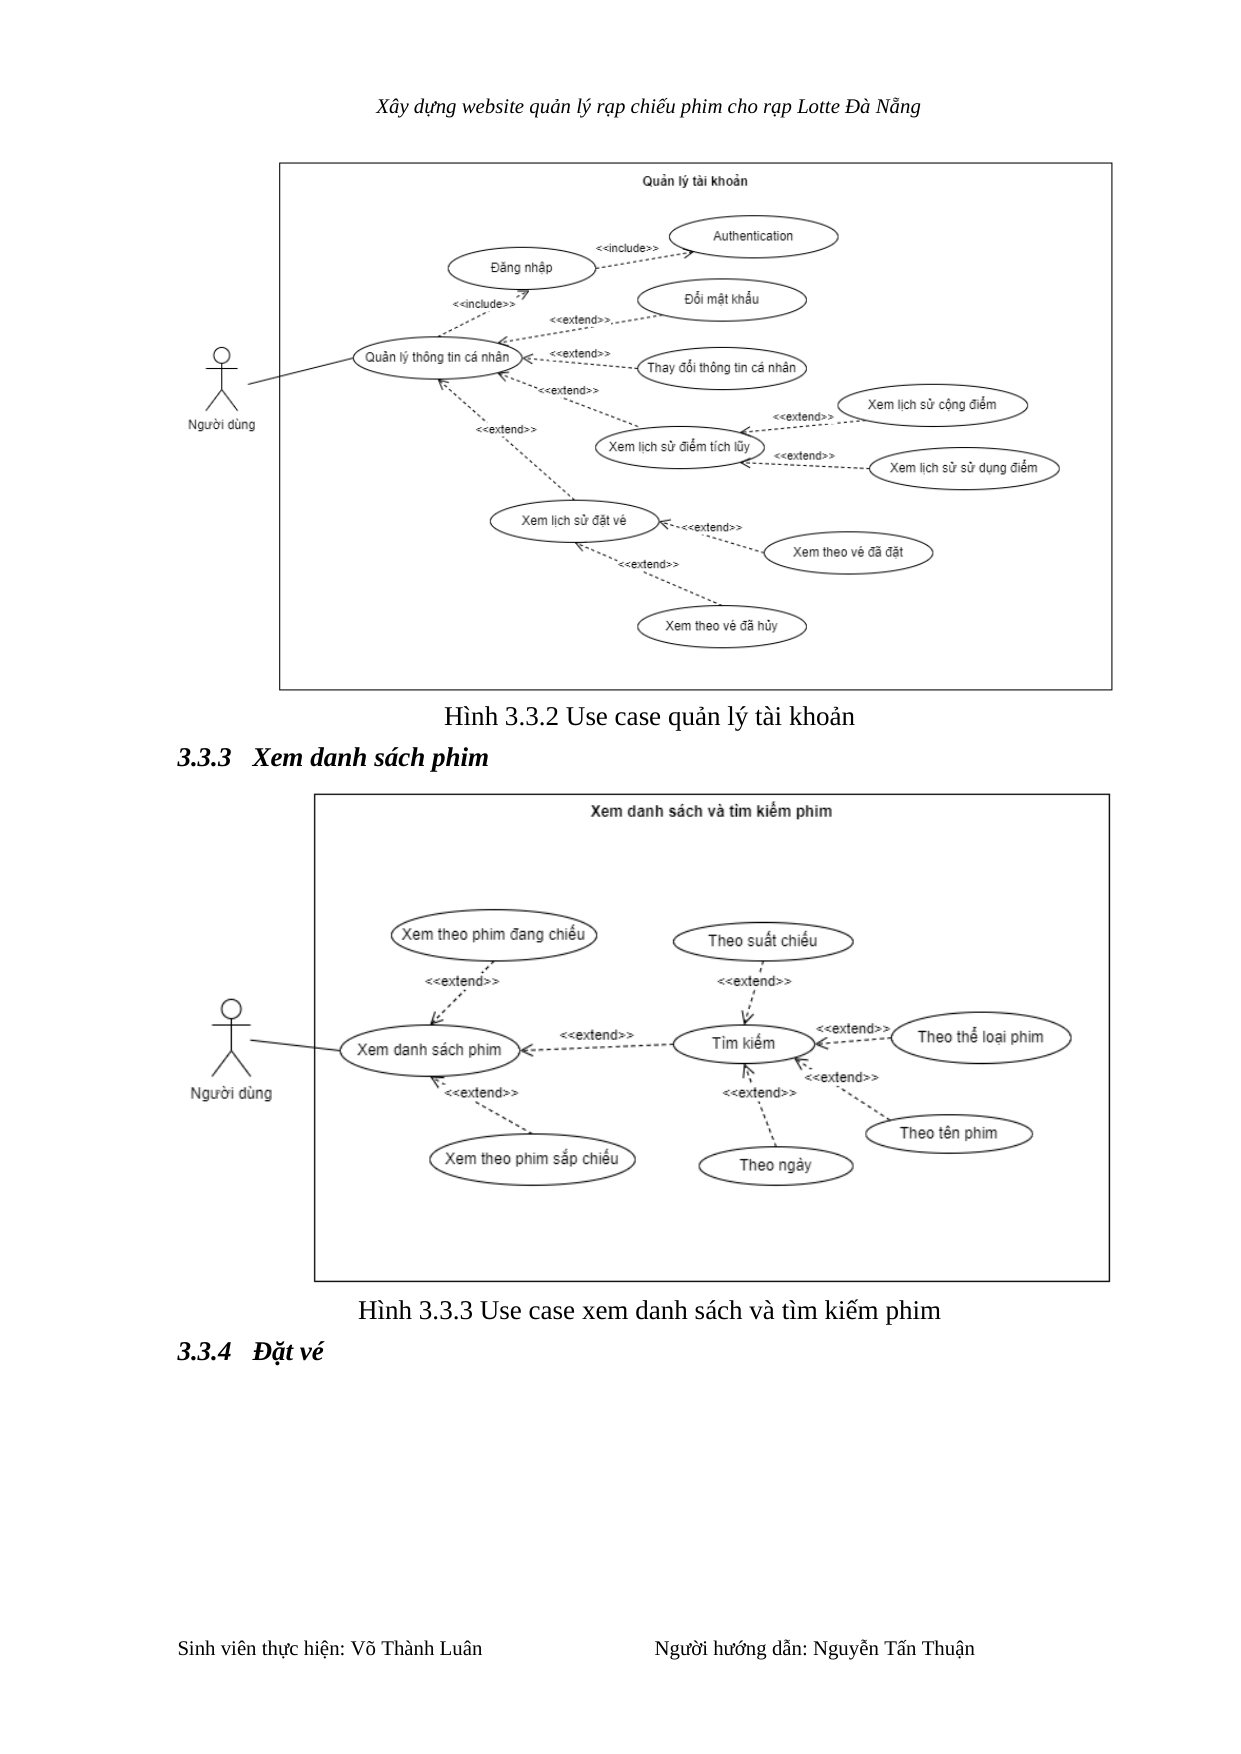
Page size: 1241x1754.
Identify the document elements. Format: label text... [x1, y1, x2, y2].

picture [177, 152, 1123, 701]
list 3.3.4 Đặt vé [177, 1334, 1122, 1366]
text Hình 3.3.3 Use case xem danh sách và tìm kiếm phim [177, 1295, 1122, 1325]
text Hình 3.3.2 Use case quản lý tài khoản [177, 701, 1122, 732]
picture [177, 781, 1123, 1295]
list 3.3.3 Xem danh sách phim [177, 741, 1122, 772]
